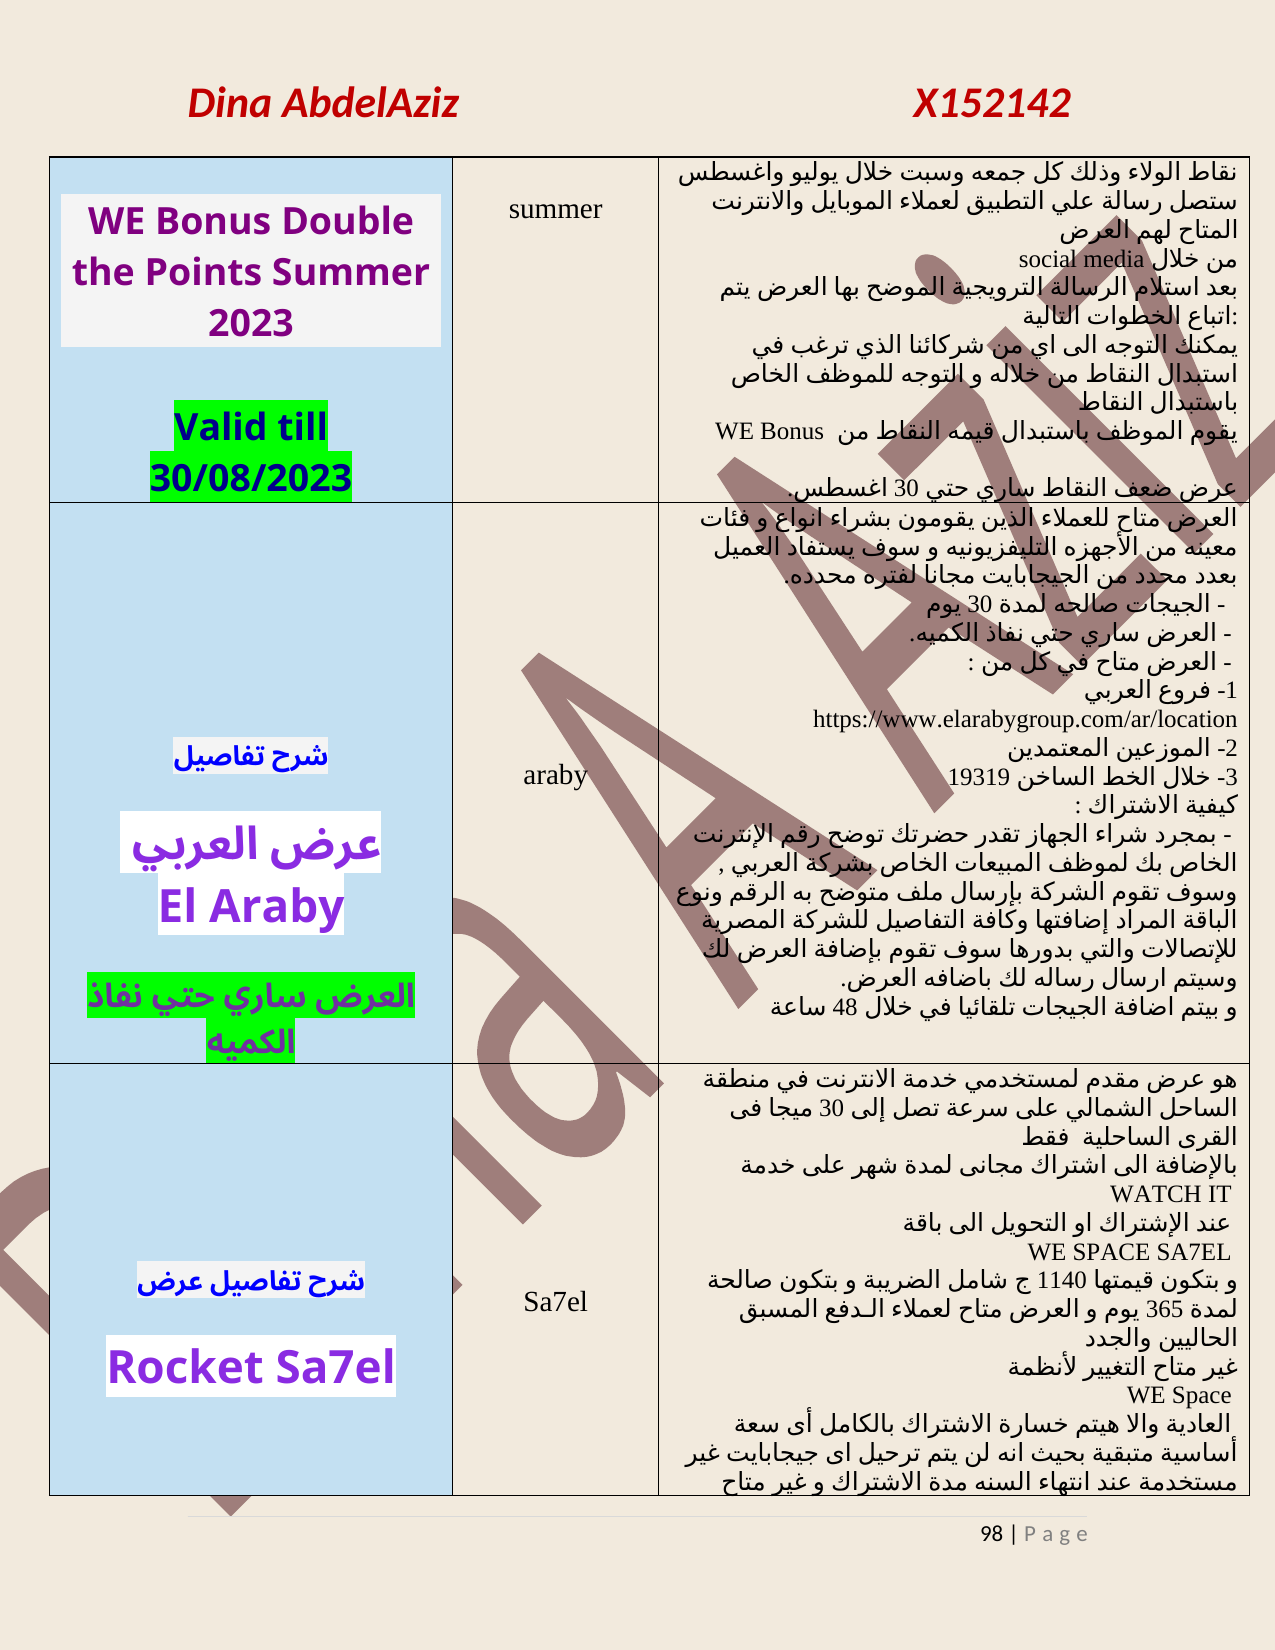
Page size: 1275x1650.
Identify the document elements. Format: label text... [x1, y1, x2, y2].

table_cell العرض متاح للعملاء الذين يقومون بشراء انواع و فئات معينه من الأجهزه التليفزيونيه و سوف يستفاد العميل بعدد محدد من الجيجابايت مجانا لفتره محدده. - الجيجات صالحه لمدة 30 يوم - العرض ساري حتي نفاذ الكميه. - العرض متاح في كل من : 1- فروع العربي https://www.elarabygroup.com/ar/location 2- الموزعين المعتمدين 3- خلال الخط الساخن 19319 كيفية الاشتراك : - بمجرد شراء الجهاز تقدر حضرتك توضح رقم الإنترنت الخاص بك لموظف المبيعات الخاص بشركة العربي , وسوف تقوم الشركة بإرسال ملف متوضح به الرقم ونوع الباقة المراد إضافتها وكافة التفاصيل للشركة المصرية للإتصالات والتي بدورها سوف تقوم بإضافة العرض لك وسيتم ارسال رساله لك باضافه العرض. و بيتم اضافة الجيجات تلقائيا في خلال 48 ساعة [659, 503, 1249, 1063]
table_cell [659, 158, 1249, 502]
table_cell ❌ araby [453, 503, 658, 1063]
table_cell ❌ Sa7el [453, 1064, 658, 1495]
table_cell ❌ شرح تفاصيل عرض العربي El Araby العرض ساري حتي نفاذ الكميه [50, 503, 452, 1063]
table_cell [50, 1064, 452, 1495]
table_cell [659, 1064, 1249, 1495]
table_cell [50, 158, 452, 502]
table_cell ❌ summer [453, 158, 658, 502]
